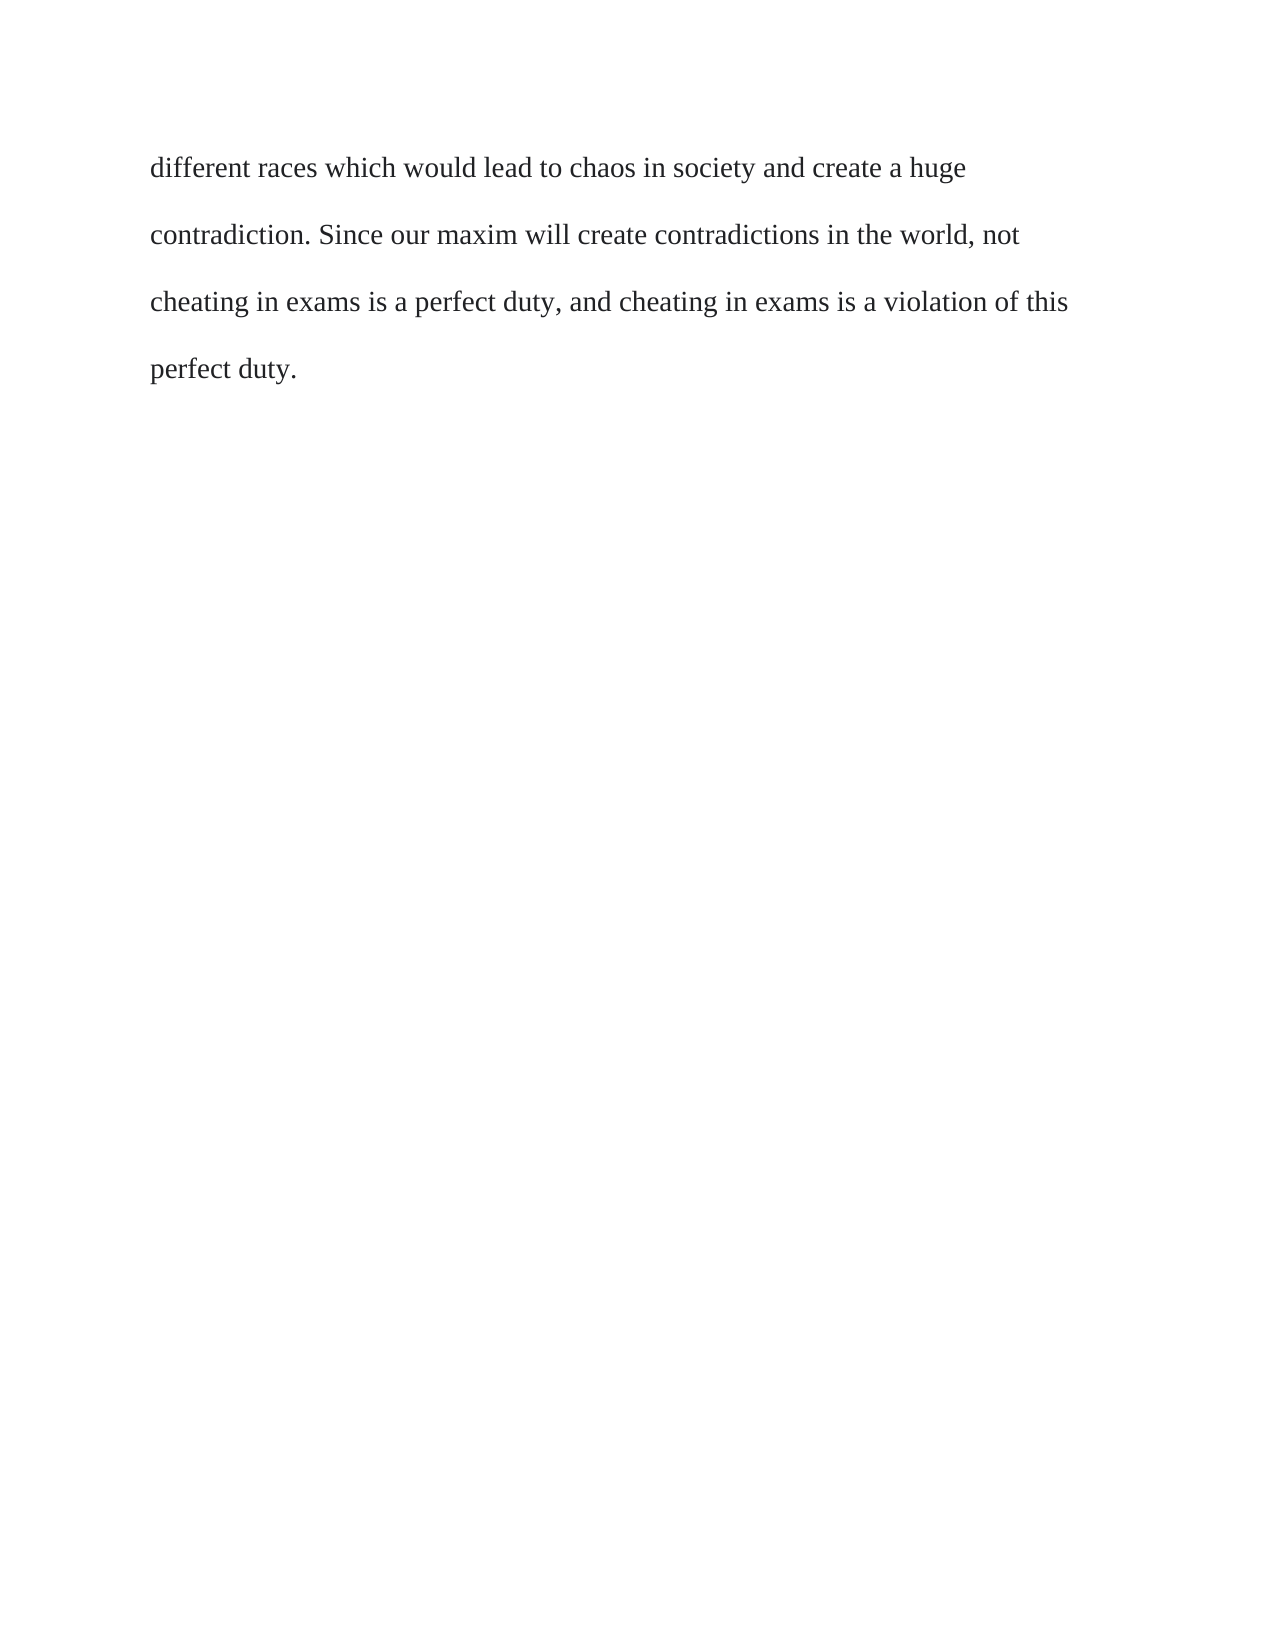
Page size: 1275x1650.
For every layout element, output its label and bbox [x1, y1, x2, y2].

text [150, 150, 1125, 385]
